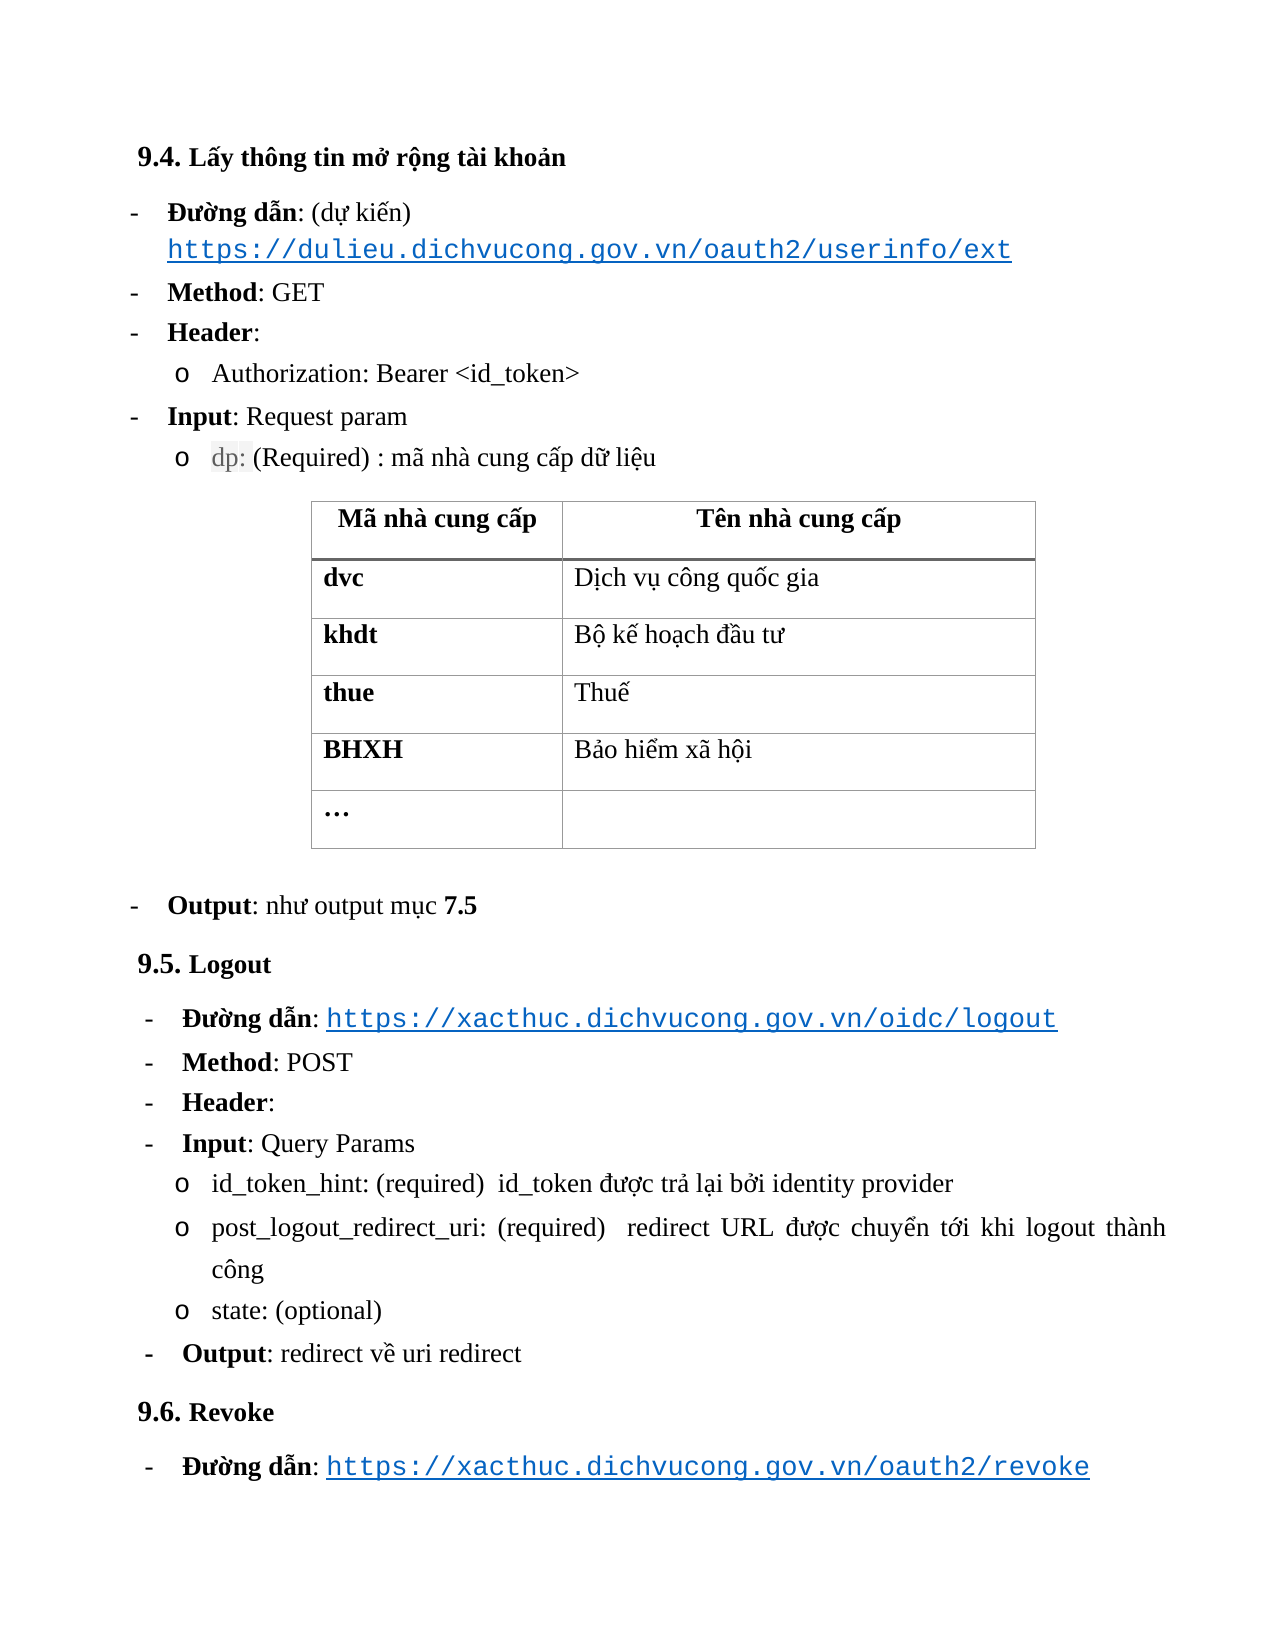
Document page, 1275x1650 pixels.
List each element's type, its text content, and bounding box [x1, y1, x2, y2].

list Output: redirect về uri redirect [144, 1337, 1167, 1368]
list id_token_hint: (required) id_token được trả lại bởi identity provider [174, 1167, 1167, 1201]
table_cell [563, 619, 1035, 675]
list post_logout_redirect_uri: (required) redirect URL được chuyển tới khi logout thành công [174, 1211, 1167, 1284]
list dp: (Required) : mã nhà cung cấp dữ liệu [174, 441, 1167, 474]
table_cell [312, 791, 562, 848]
list state: (optional) [174, 1294, 1167, 1327]
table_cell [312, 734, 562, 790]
list Header: [144, 1086, 1167, 1117]
list Method: POST [144, 1046, 1167, 1077]
list Header: [129, 316, 1167, 347]
list Input: Query Params [144, 1127, 1167, 1158]
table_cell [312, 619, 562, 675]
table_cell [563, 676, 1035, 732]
list Đường dẫn: (dự kiến) [129, 196, 1167, 227]
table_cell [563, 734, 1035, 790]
list Đường dẫn: https://xacthuc.dichvucong.gov.vn/oauth2/revoke [144, 1450, 1167, 1484]
list Input: Request param [129, 400, 1167, 431]
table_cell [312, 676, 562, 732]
subtitle Revoke [137, 1394, 1167, 1428]
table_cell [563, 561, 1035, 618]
list Method: GET [129, 276, 1167, 307]
list https://dulieu.dichvucong.gov.vn/oauth2/userinfo/ext [167, 236, 1167, 267]
list Output: như output mục 7.5 [129, 889, 1167, 921]
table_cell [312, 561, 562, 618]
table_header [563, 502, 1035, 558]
list Authorization: Bearer <id_token> [174, 357, 1167, 390]
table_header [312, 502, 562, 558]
list Đường dẫn: https://xacthuc.dichvucong.gov.vn/oidc/logout [144, 1002, 1167, 1036]
subtitle Lấy thông tin mở rộng tài khoản [137, 139, 1167, 173]
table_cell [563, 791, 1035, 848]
subtitle Logout [137, 946, 1167, 980]
